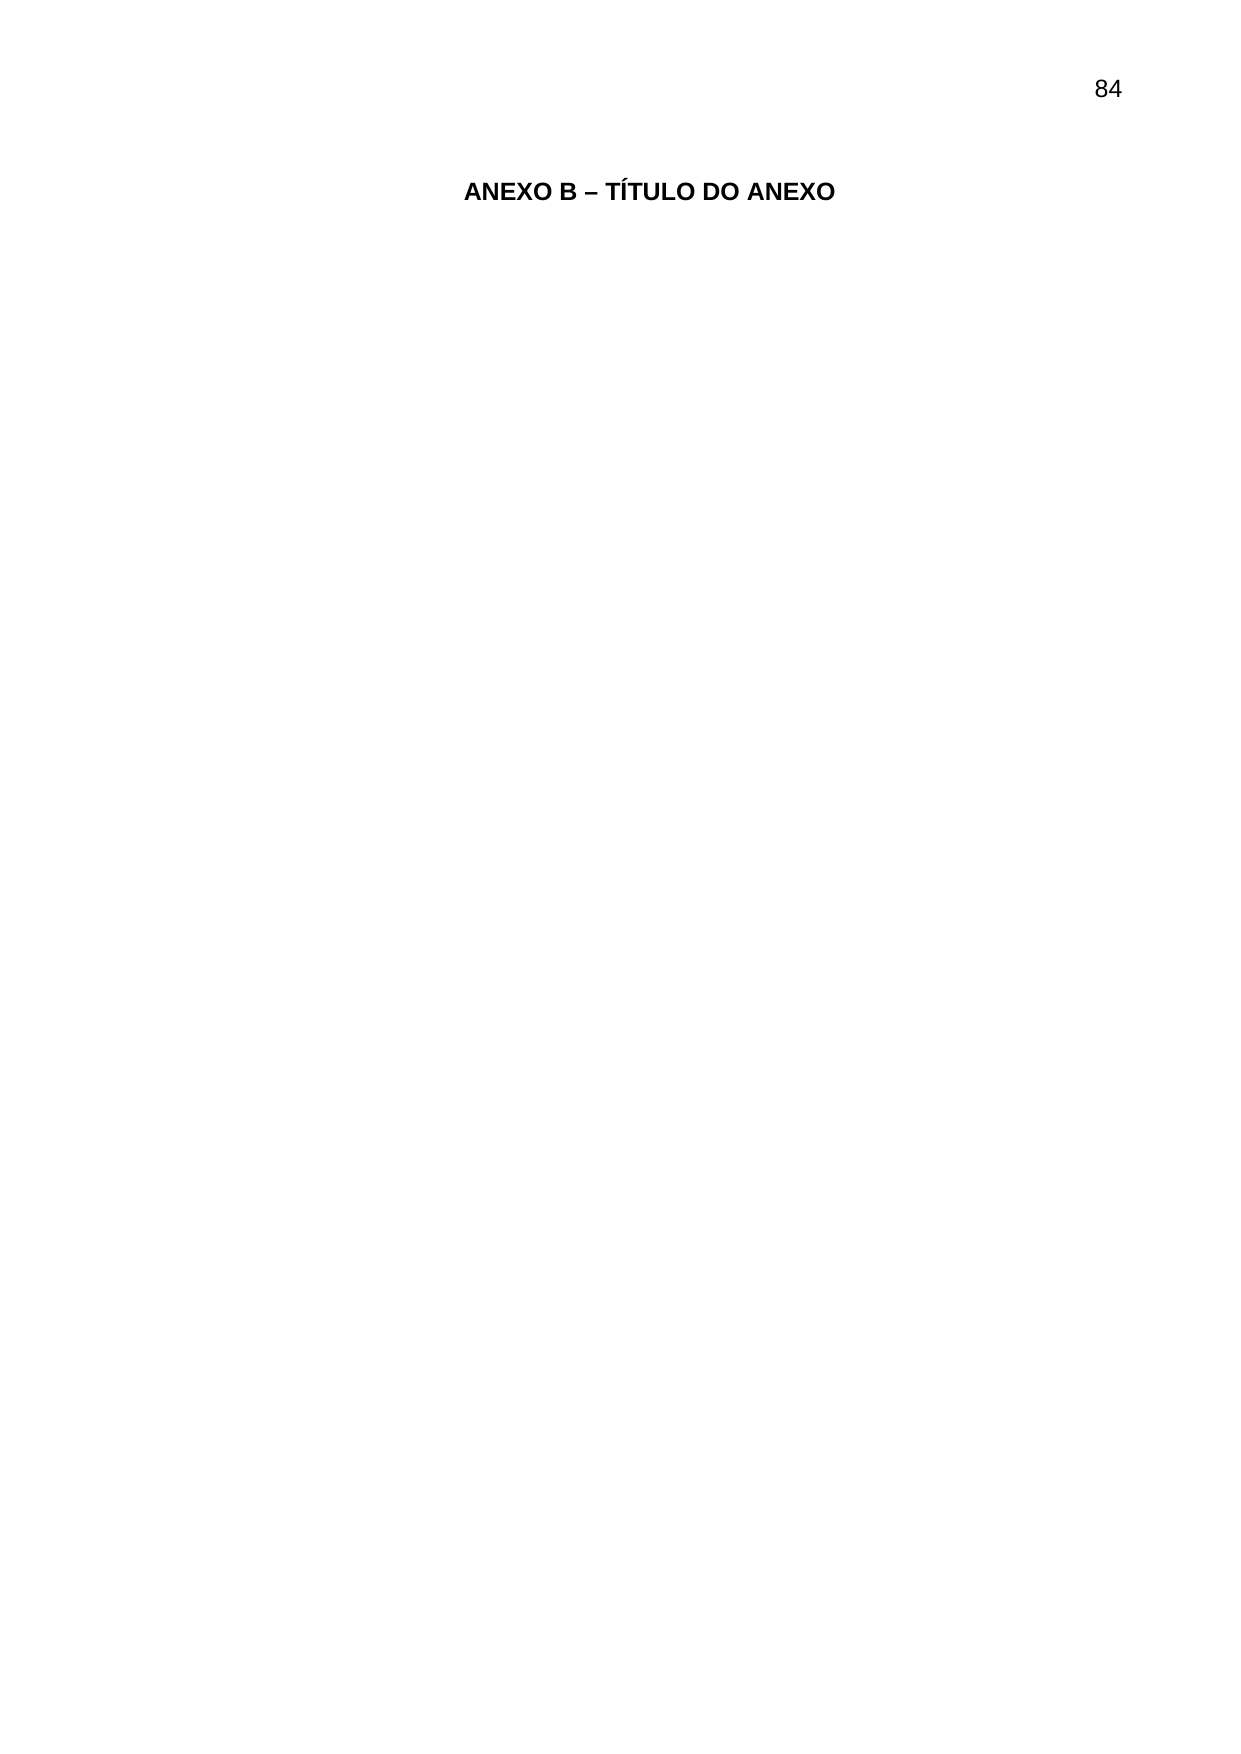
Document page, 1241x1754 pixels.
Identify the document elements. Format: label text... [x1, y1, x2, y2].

subtitle ANEXO B – tÍTULO DO ANEXO [177, 177, 1122, 206]
